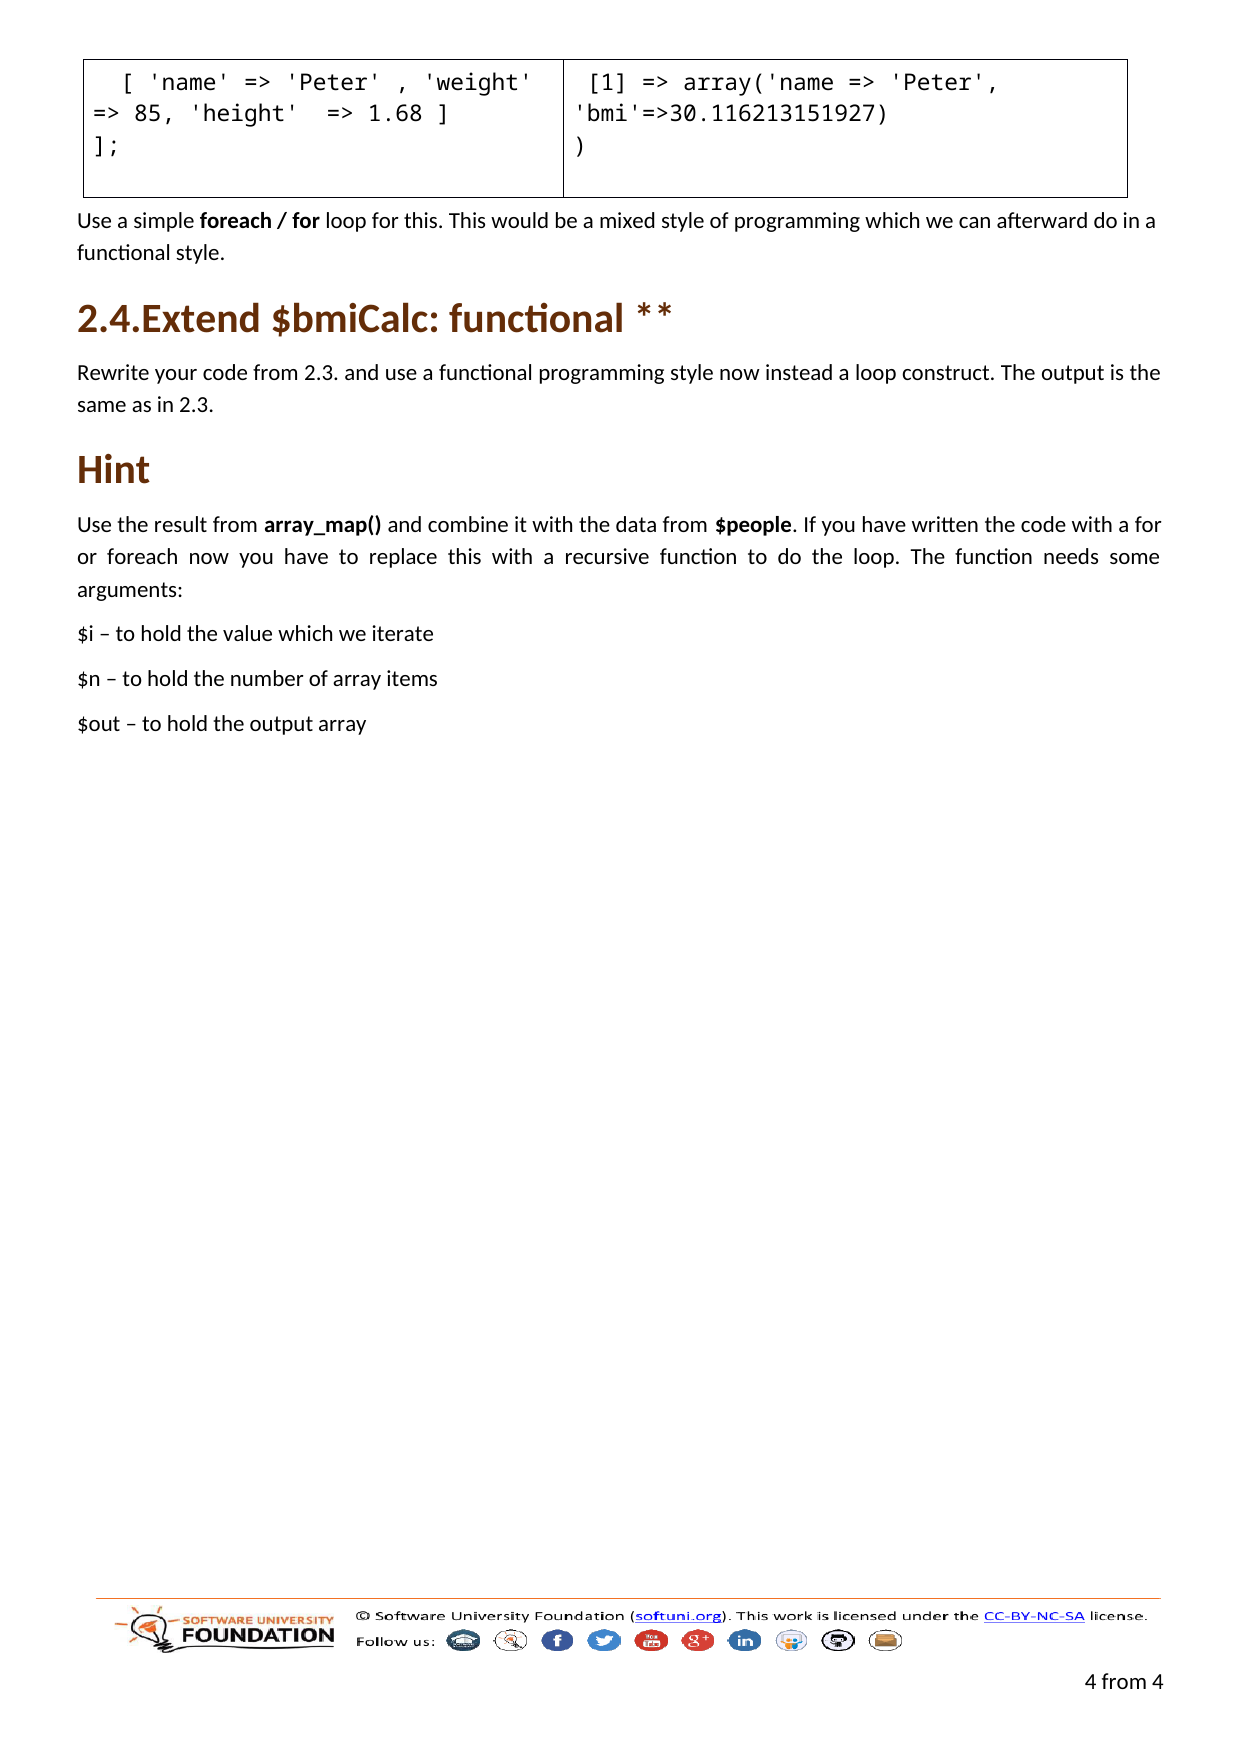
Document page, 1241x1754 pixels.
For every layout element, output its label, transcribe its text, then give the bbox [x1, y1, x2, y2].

text $i – to hold the value which we iterate [77, 619, 1163, 647]
picture [90, 1590, 1170, 1659]
text Use the result from array_map() and combine it with the data from $people. If you have written the code with a for or foreach now you have to replace this with a recursive function to do the loop. The function needs some arguments: [77, 510, 1163, 603]
subtitle Hint [77, 443, 1163, 494]
table_cell Array ( [0] => array('name' => 'John', 'bmi'=>24.158817968559), [1] => array('name => 'Peter', 'bmi'=>30.116213151927) ) [564, 60, 1127, 197]
subtitle 2.4.Extend $bmiCalc: functional ** [77, 292, 1163, 342]
text Rewrite your code from 2.3. and use a functional programming style now instead a loop construct. The output is the same as in 2.3. [77, 358, 1163, 418]
text $n – to hold the number of array items [77, 664, 1163, 692]
text $out – to hold the output array [77, 709, 1163, 737]
table_cell $people = [ [ 'name' => 'John' , 'weight' => 69, 'height' => 1.69 ], [ 'name' => 'Peter' , 'weight' => 85, 'height' => 1.68 ] ]; [84, 60, 563, 197]
text Use a simple foreach / for loop for this. This would be a mixed style of programming which we can afterward do in a functional style. [77, 206, 1163, 267]
